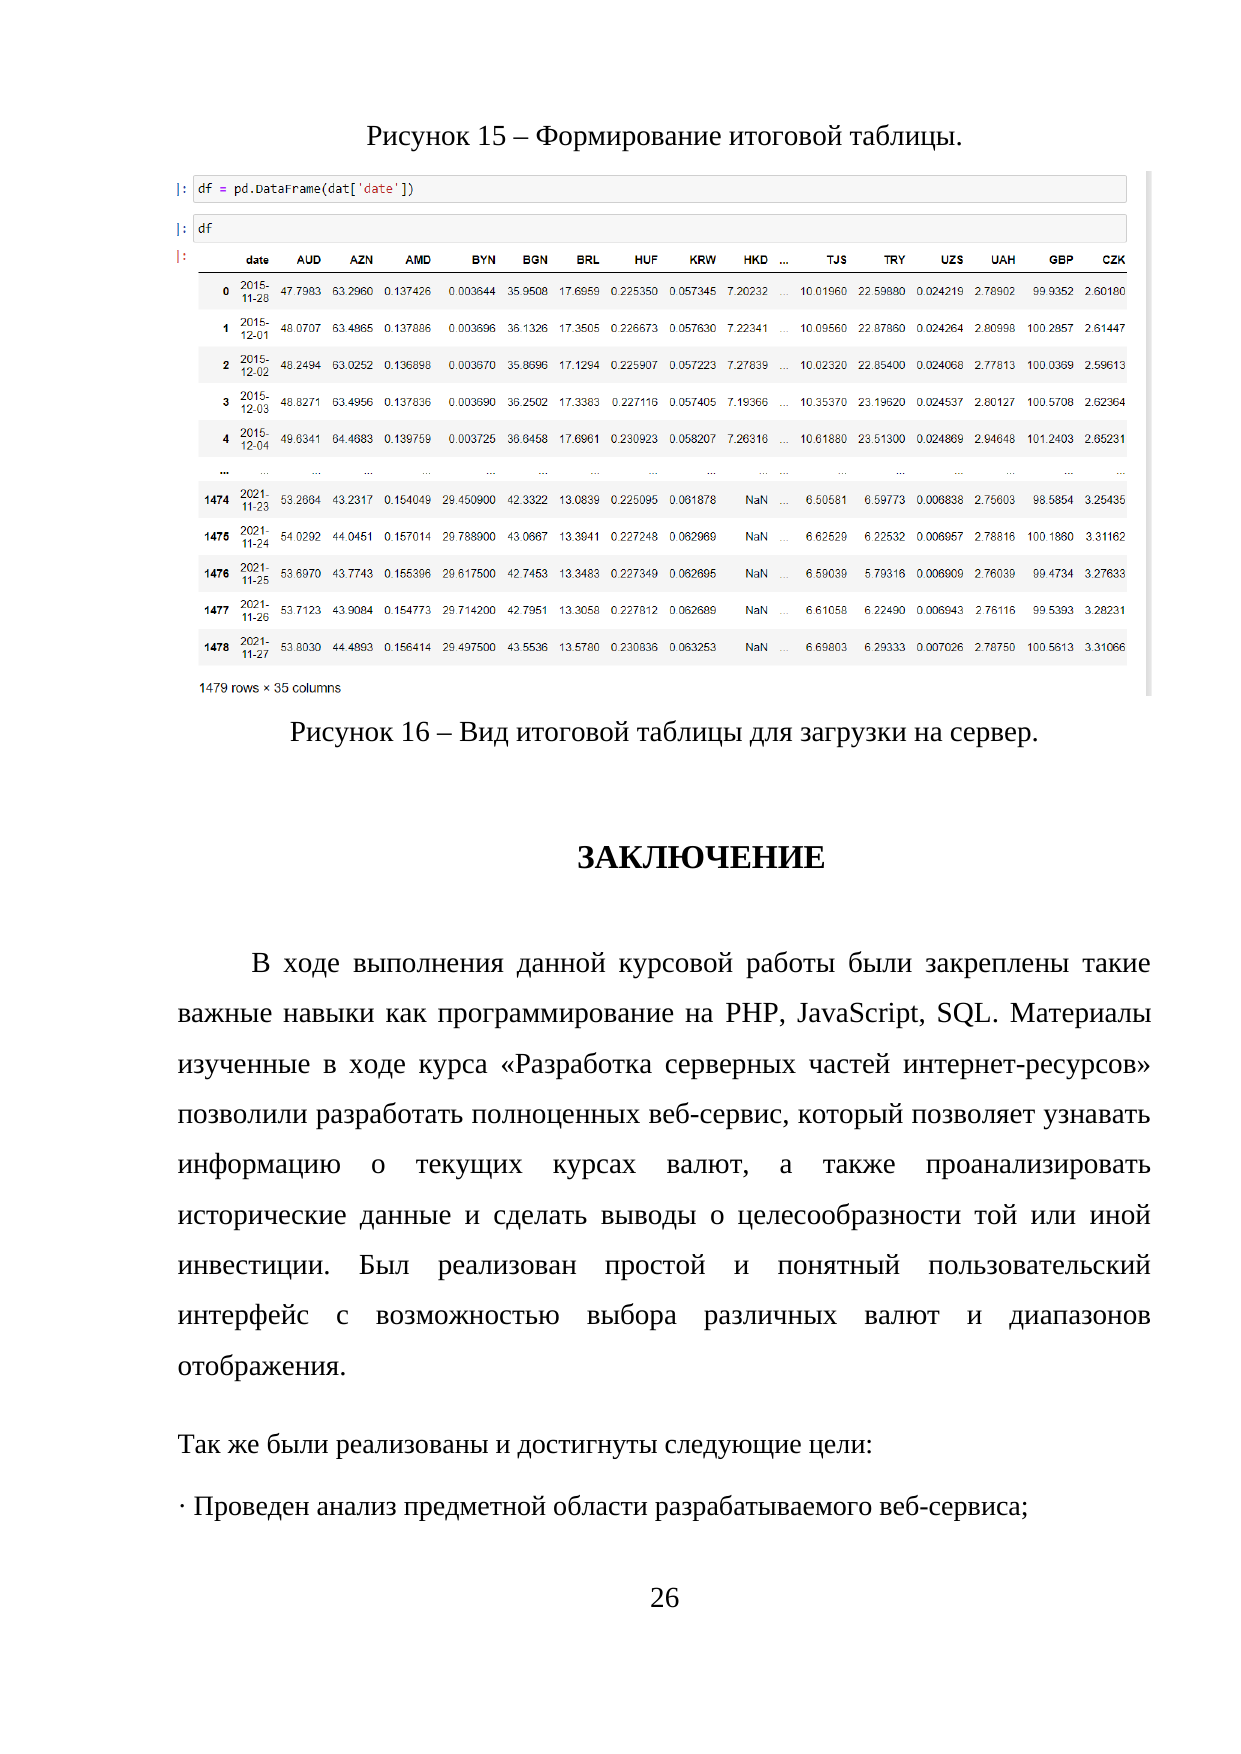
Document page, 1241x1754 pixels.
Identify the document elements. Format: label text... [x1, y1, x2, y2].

text · Проведен анализ предметной области разрабатываемого веб-сервиса; [177, 1489, 1152, 1521]
text Так же были реализованы и достигнуты следующие цели: [177, 1427, 1152, 1459]
subtitle ЗАКЛЮЧЕНИЕ [177, 837, 1152, 876]
picture [177, 171, 1152, 696]
text В ходе выполнения данной курсовой работы были закреплены такие важные навыки как программирование на PHP, JavaScript, SQL. Материалы изученные в ходе курса «Разработка серверных частей интернет-ресурсов» позволили разработать полноценных веб-сервис, который позволяет узнавать информацию о текущих курсах валют, а также проанализировать исторические данные и сделать выводы о целесообразности той или иной инвестиции. Был реализован простой и понятный пользовательский интерфейс с возможностью выбора различных валют и диапазонов отображения. [177, 945, 1152, 1381]
text Рисунок 15 – Формирование итоговой таблицы. [177, 118, 1152, 152]
text Рисунок 16 – Вид итоговой таблицы для загрузки на сервер. [177, 714, 1152, 748]
